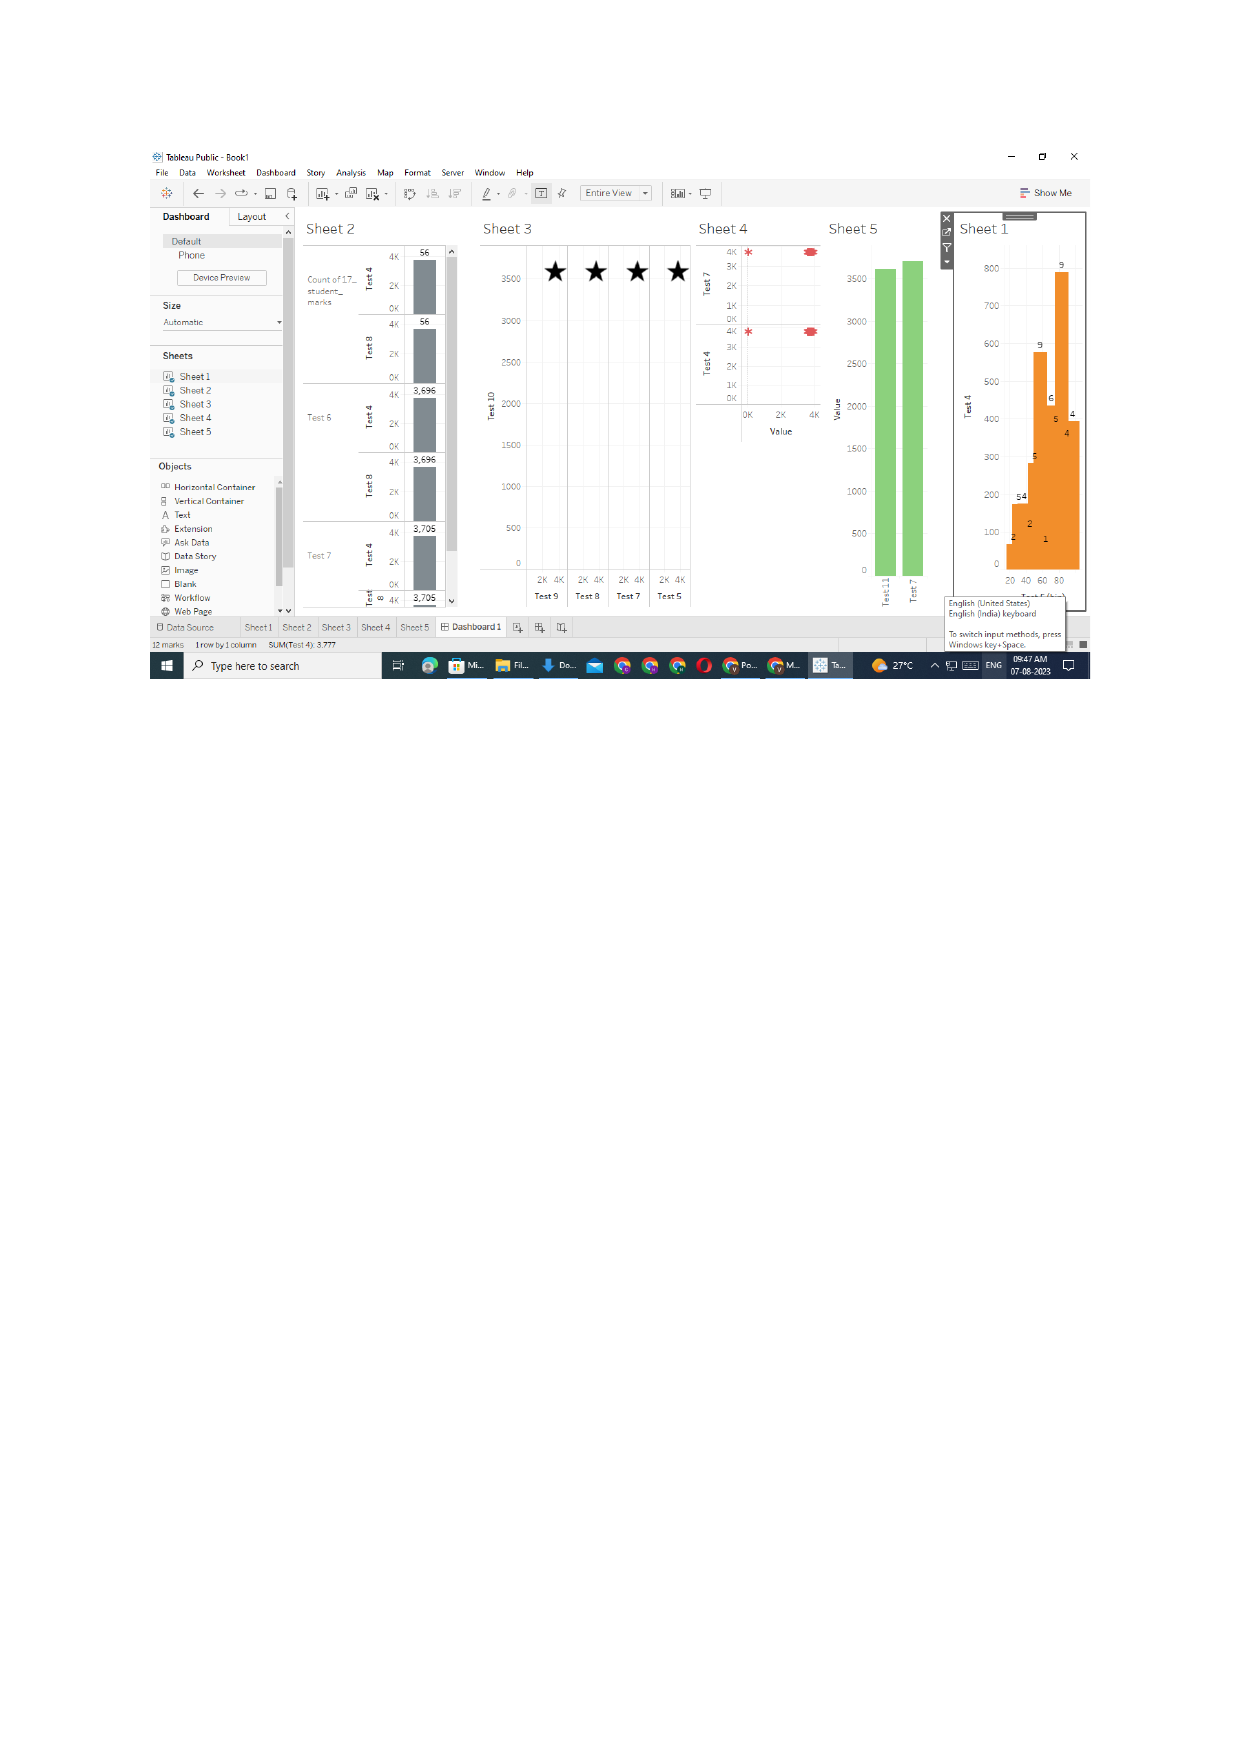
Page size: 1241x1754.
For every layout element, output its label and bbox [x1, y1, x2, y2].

picture [150, 150, 1091, 679]
